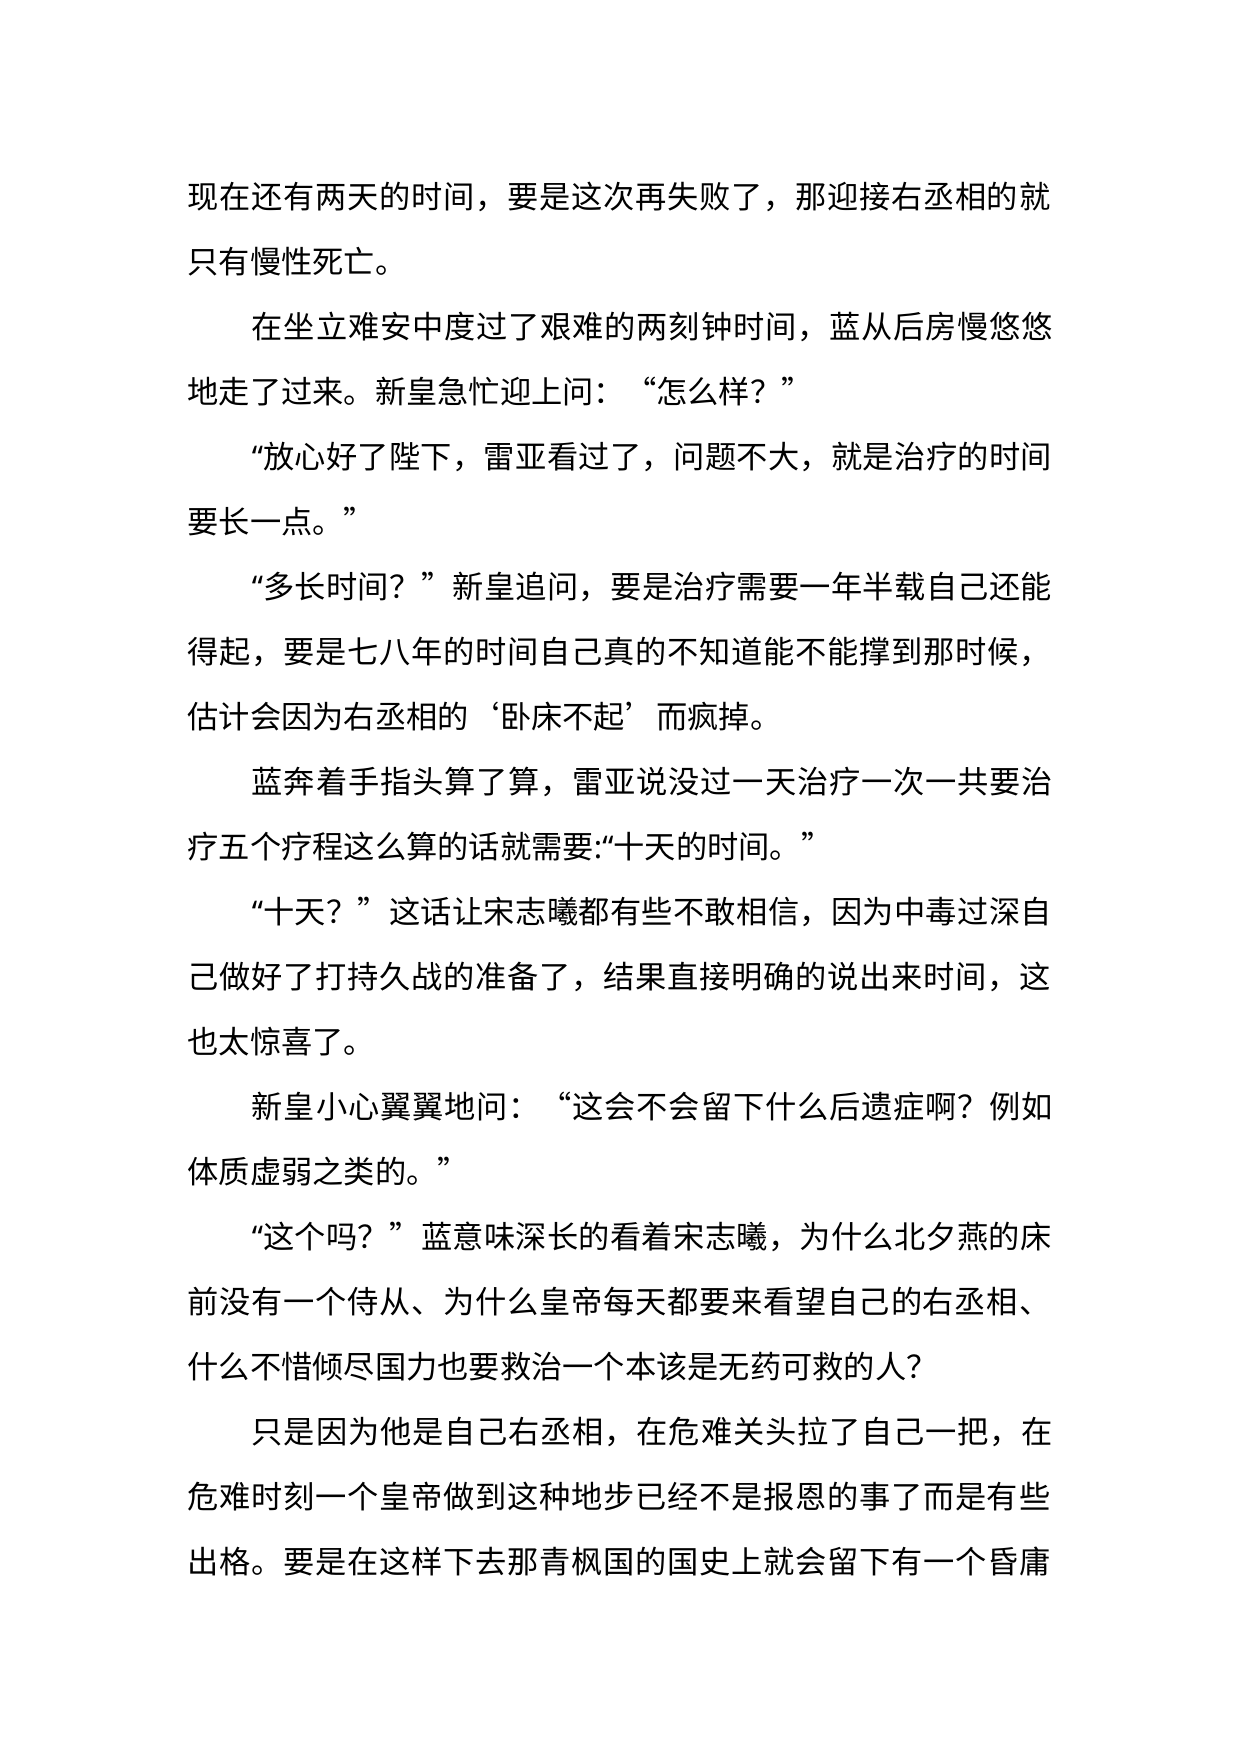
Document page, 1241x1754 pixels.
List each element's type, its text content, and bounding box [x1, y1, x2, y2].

text “十天？”这话让宋志曦都有些不敢相信，因为中毒过深自己做好了打持久战的准备了，结果直接明确的说出来时间，这也太惊喜了。 [187, 877, 1053, 1072]
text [187, 1397, 1053, 1592]
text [187, 162, 1053, 292]
text “放心好了陛下，雷亚看过了，问题不大，就是治疗的时间要长一点。” [187, 422, 1053, 552]
text “这个吗？”蓝意味深长的看着宋志曦，为什么北夕燕的床前没有一个侍从、为什么皇帝每天都要来看望自己的右丞相、什么不惜倾尽国力也要救治一个本该是无药可救的人？ [187, 1202, 1053, 1397]
text 在坐立难安中度过了艰难的两刻钟时间，蓝从后房慢悠悠地走了过来。新皇急忙迎上问：“怎么样？” [187, 292, 1053, 422]
text 蓝奔着手指头算了算，雷亚说没过一天治疗一次一共要治疗五个疗程这么算的话就需要:“十天的时间。” [187, 747, 1053, 877]
text 新皇小心翼翼地问：“这会不会留下什么后遗症啊？例如体质虚弱之类的。” [187, 1072, 1053, 1202]
text “多长时间？”新皇追问，要是治疗需要一年半载自己还能得起，要是七八年的时间自己真的不知道能不能撑到那时候，估计会因为右丞相的‘卧床不起’而疯掉。 [187, 552, 1053, 747]
